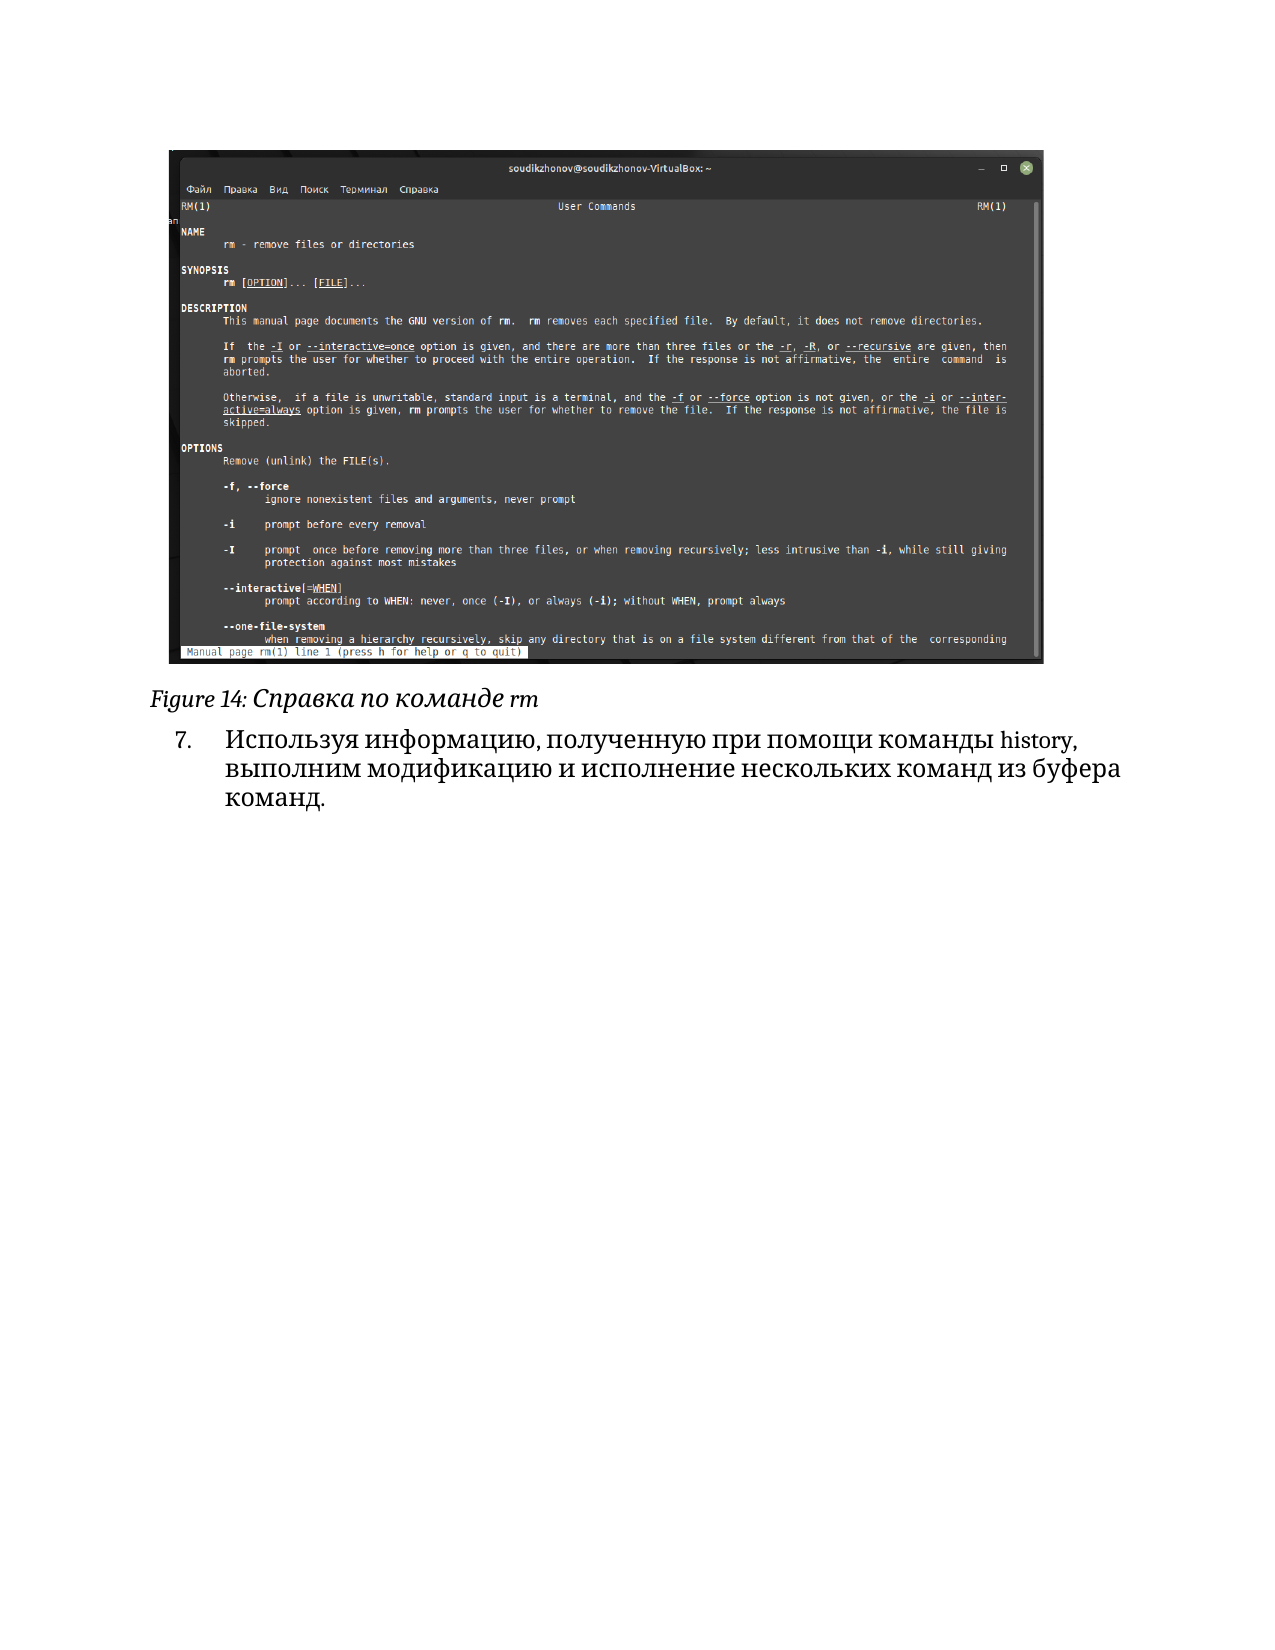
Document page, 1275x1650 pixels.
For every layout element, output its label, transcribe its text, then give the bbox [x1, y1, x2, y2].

picture [168, 150, 1044, 664]
list Используя информацию, полученную при помощи команды history, выполним модификацию и исполнение нескольких команд из буфера команд. [175, 726, 1125, 812]
text Figure 14: Справка по команде rm [150, 685, 1125, 714]
